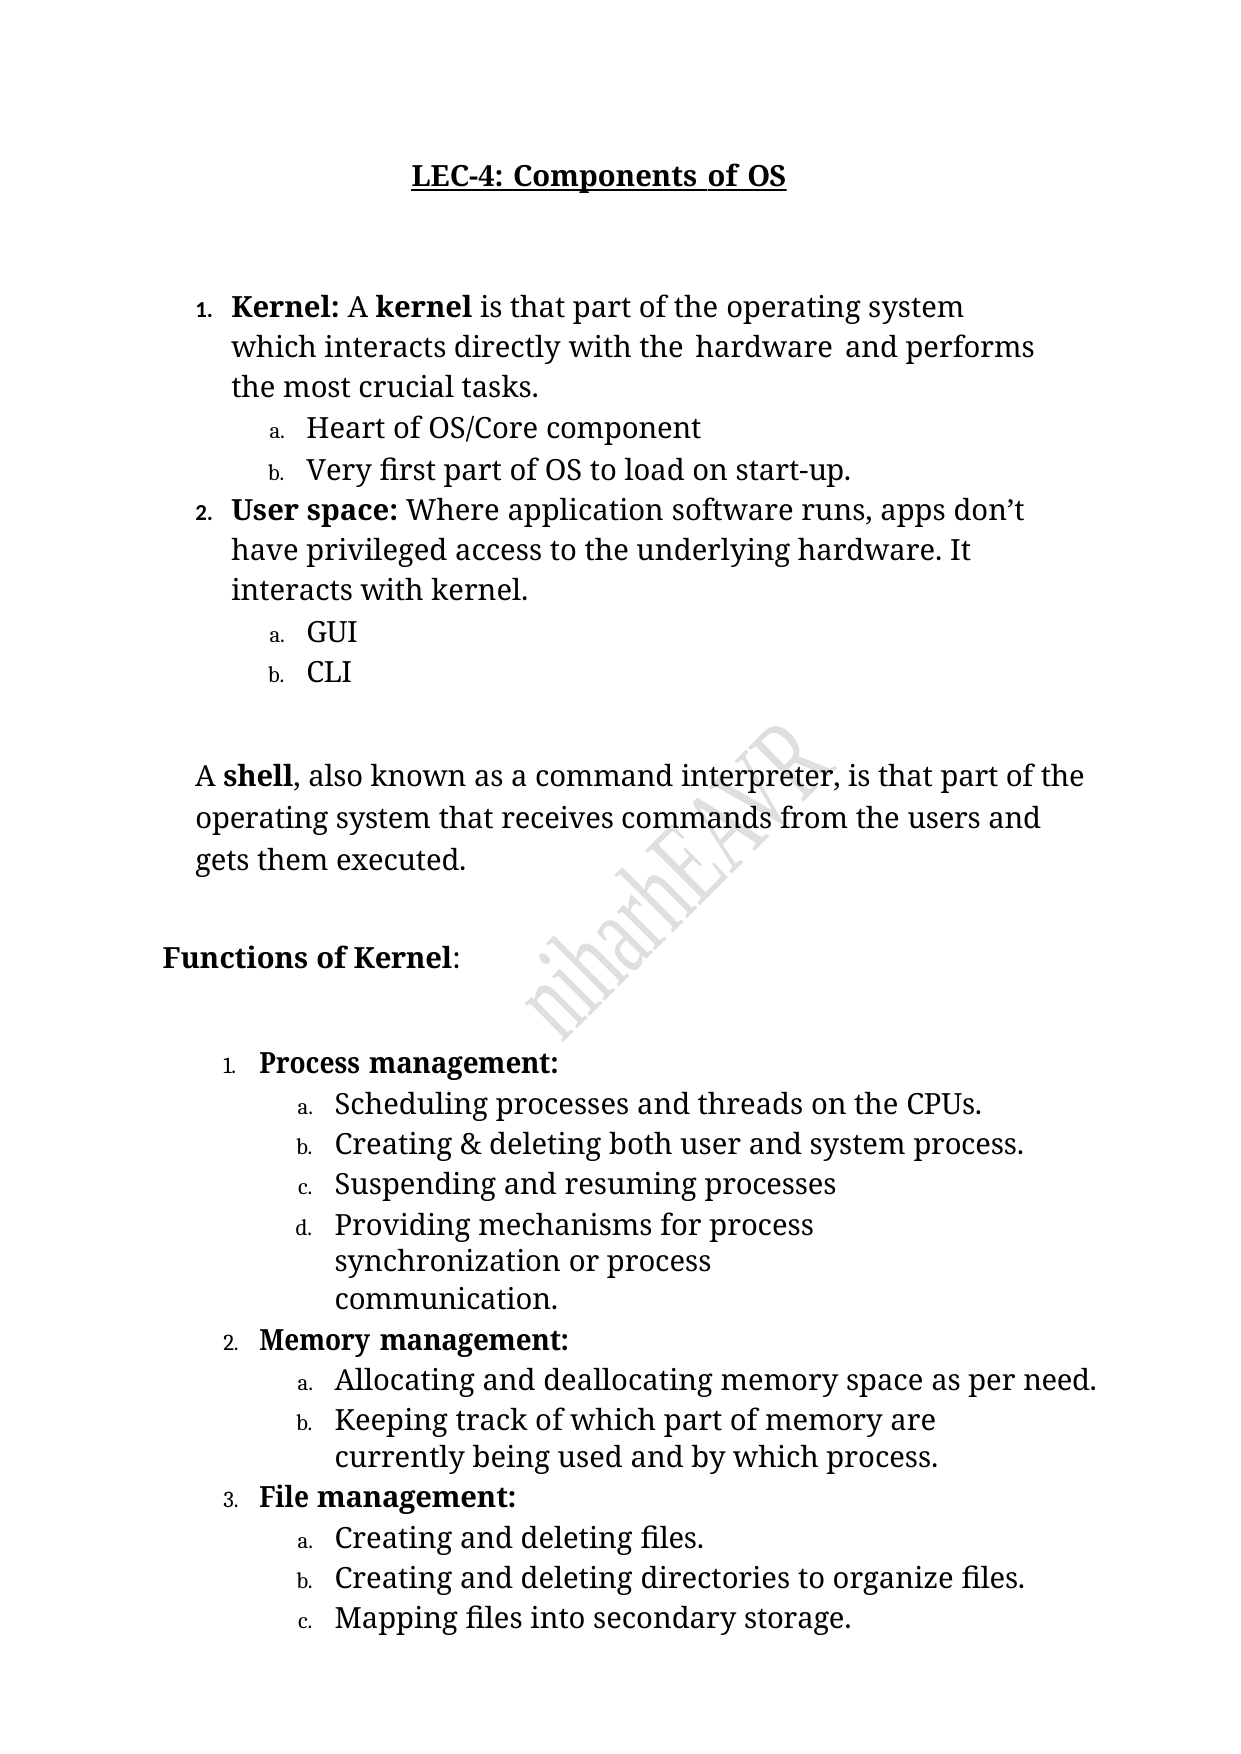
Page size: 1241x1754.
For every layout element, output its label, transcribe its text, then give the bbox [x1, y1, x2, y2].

list GUI [269, 611, 1226, 651]
list Creating and deleting files. [297, 1517, 1226, 1557]
list Suspending and resuming processes [298, 1163, 1226, 1203]
list Creating & deleting both user and system process. [296, 1123, 1226, 1163]
list Heart of OS/Core component [269, 407, 1226, 447]
subtitle File management: [223, 1477, 1226, 1516]
list Keeping track of which part of memory are currently being used and by which process. [296, 1400, 1032, 1476]
list Providing mechanisms for process synchronization or process communication. [295, 1205, 942, 1318]
list Process management: [223, 1043, 1226, 1082]
list Creating and deleting directories to organize files. [296, 1557, 1226, 1597]
list Very first part of OS to load on start-up. [268, 449, 1226, 488]
list Mapping files into secondary storage. [298, 1597, 1226, 1637]
list Kernel: A kernel is that part of the operating system which interacts directly with the hardware and performs the most crucial tasks. [195, 287, 1051, 406]
list Scheduling processes and threads on the CPUs. [297, 1083, 1226, 1123]
list CLI [268, 652, 1226, 691]
list User space: Where application software runs, apps don’t have privileged access to the underlying hardware. It interacts with kernel. [195, 489, 1074, 609]
text LEC-4: Components of OS [411, 156, 1226, 195]
subtitle Memory management: [223, 1319, 1226, 1358]
list Allocating and deallocating memory space as per need. [297, 1359, 1226, 1399]
text A shell, also known as a command interpreter, is that part of the operating system that receives commands from the users and gets them executed. [195, 756, 1099, 878]
subtitle Functions of Kernel: [162, 937, 1226, 977]
